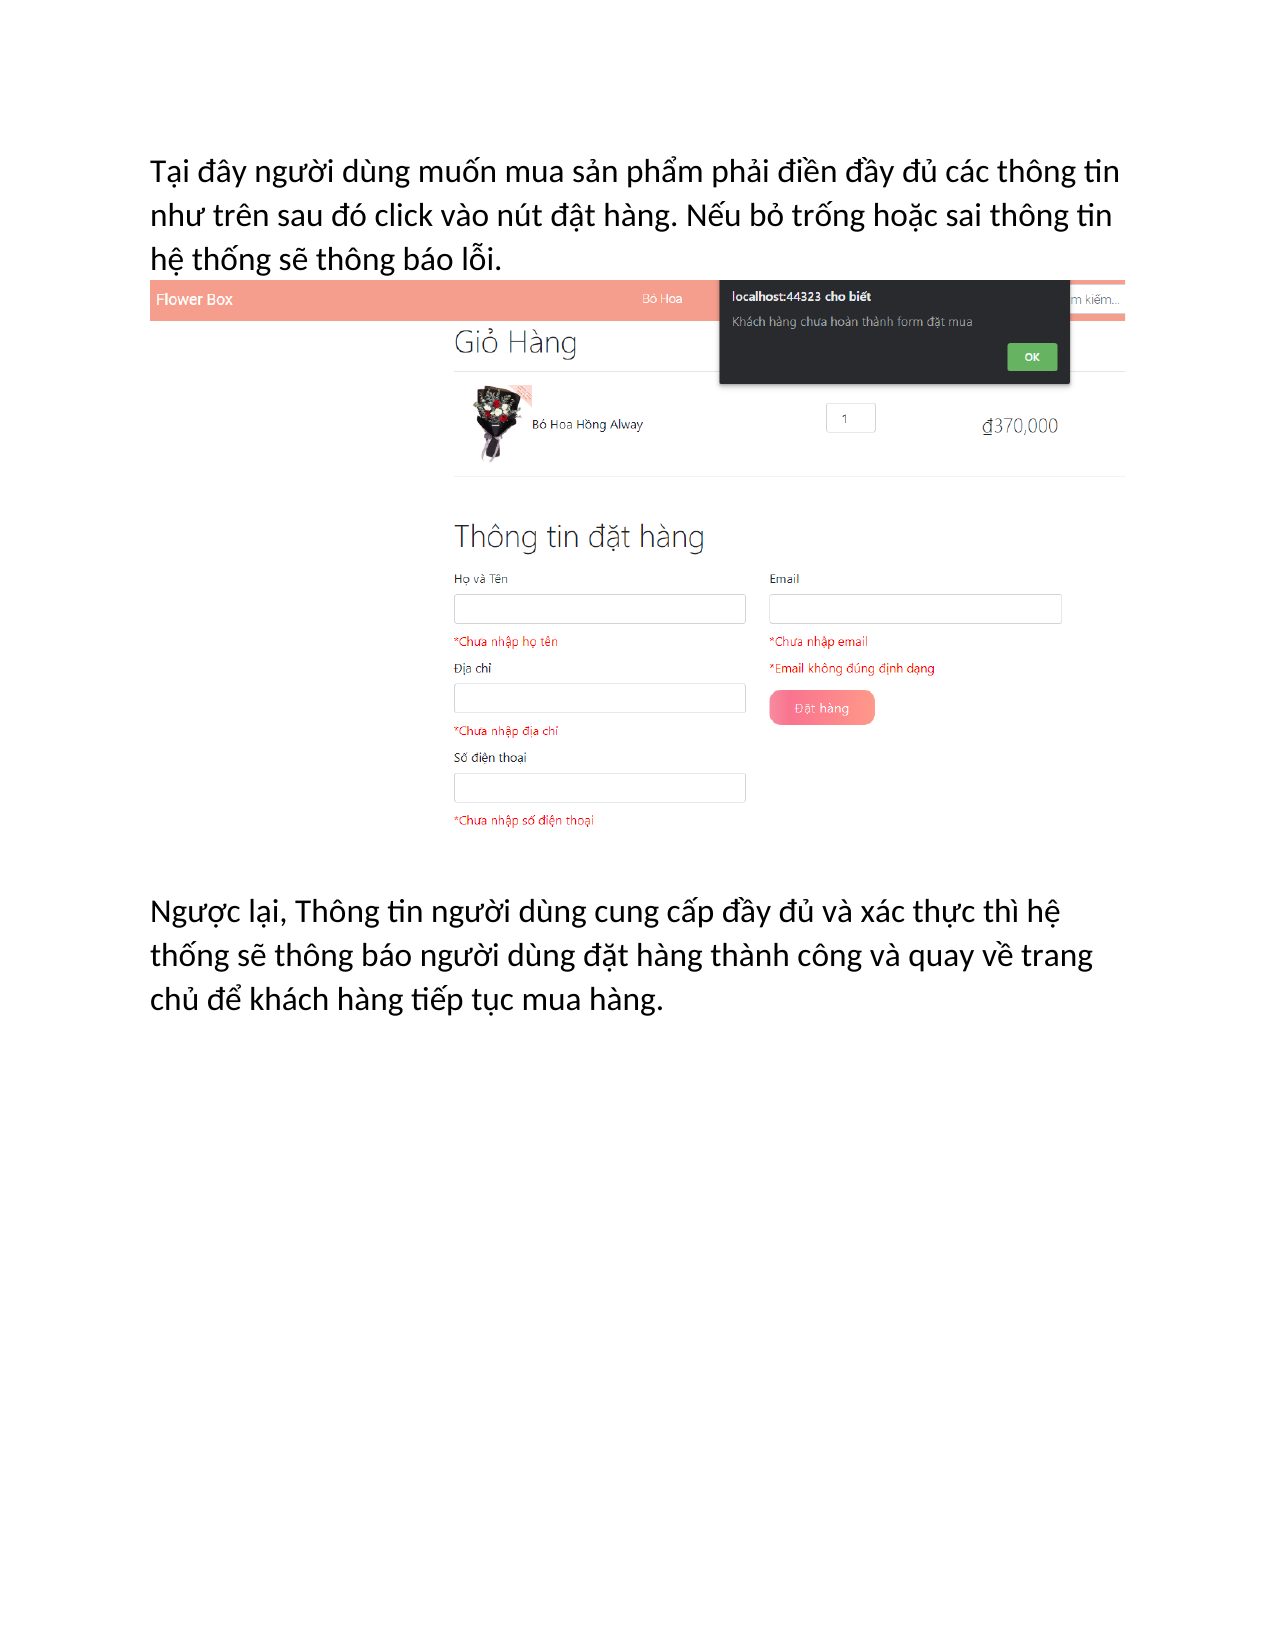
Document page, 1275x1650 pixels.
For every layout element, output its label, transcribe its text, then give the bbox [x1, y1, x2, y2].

text Tại đây người dùng muốn mua sản phẩm phải điền đầy đủ các thông tin như trên sau đó click vào nút đật hàng. Nếu bỏ trống hoặc sai thông tin hệ thống sẽ thông báo lỗi. [150, 150, 1125, 280]
text Ngược lại, Thông tin người dùng cung cấp đầy đủ và xác thực thì hệ thống sẽ thông báo người dùng đặt hàng thành công và quay về trang chủ để khách hàng tiếp tục mua hàng. [150, 890, 1125, 1019]
picture [150, 280, 1125, 872]
